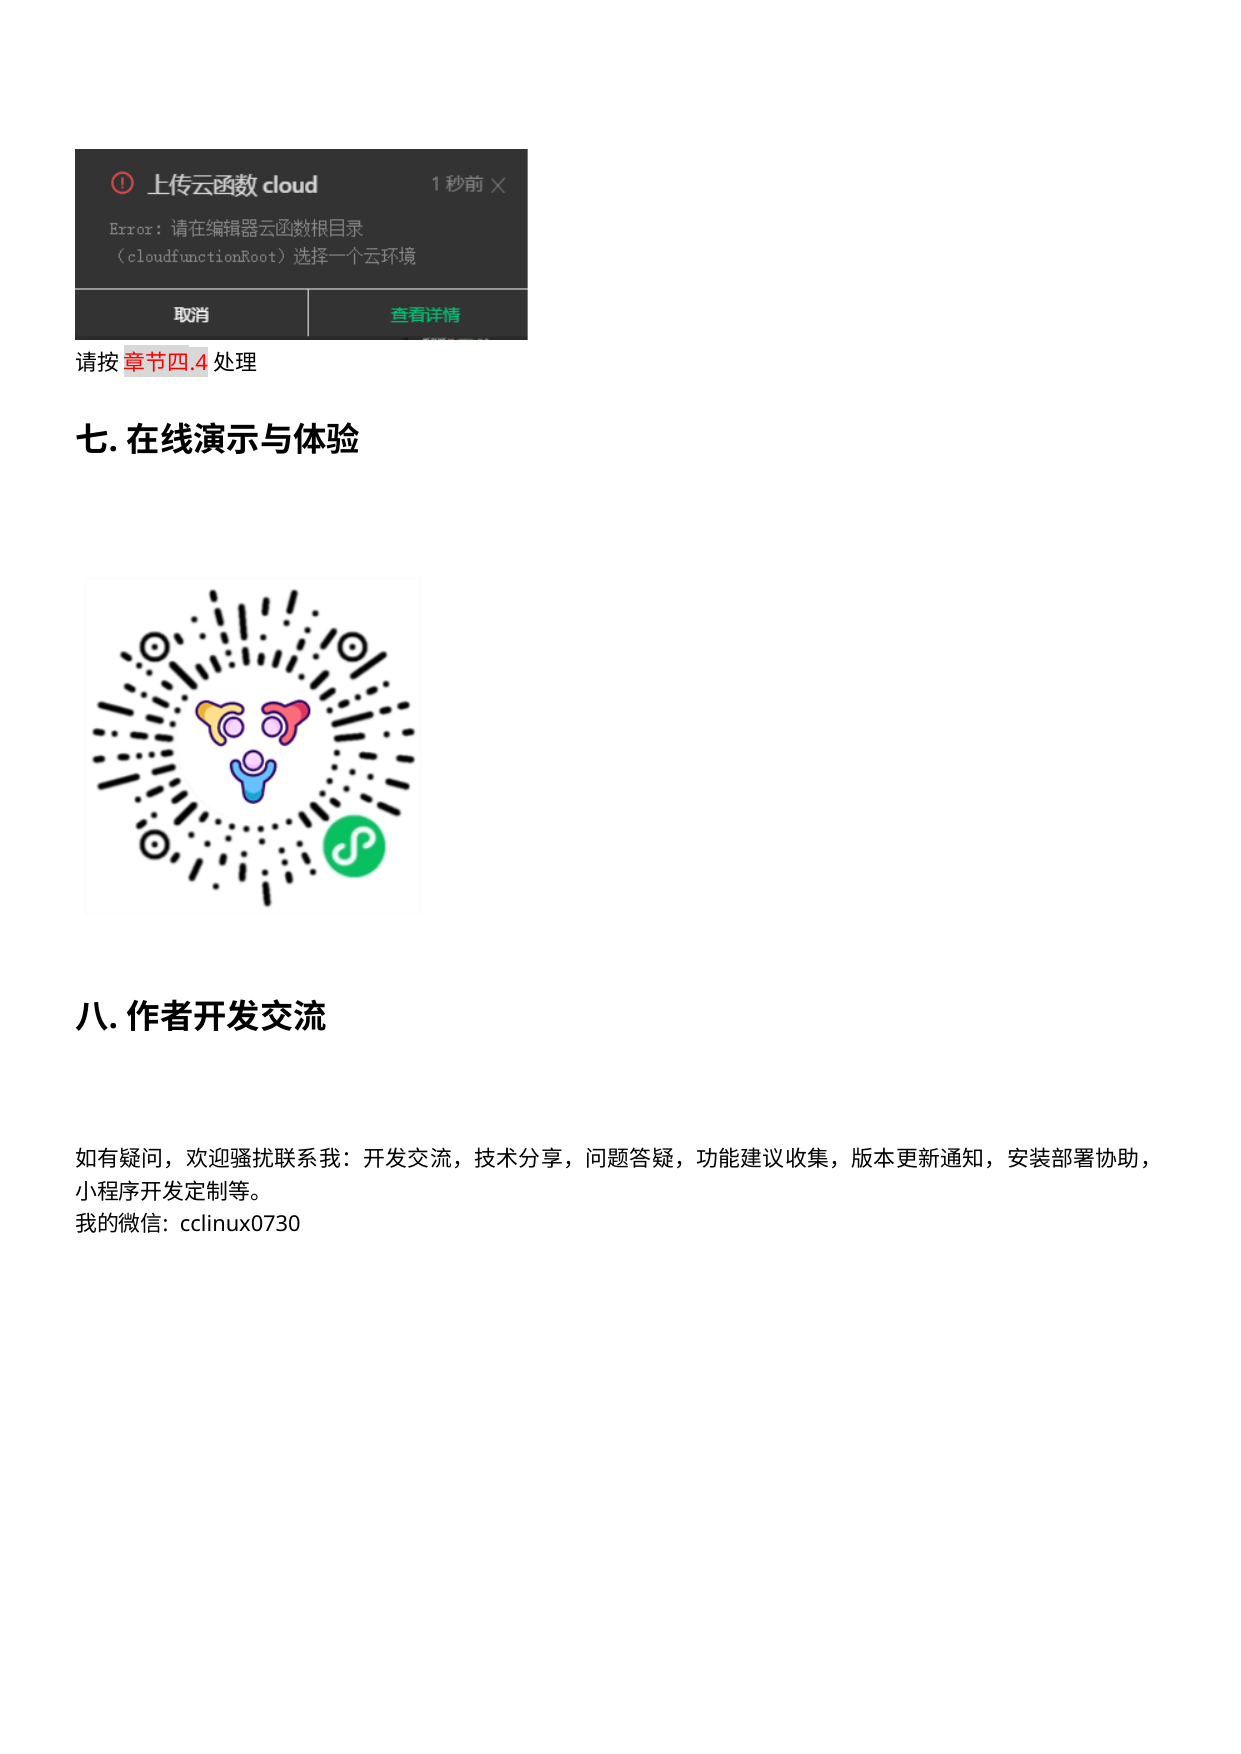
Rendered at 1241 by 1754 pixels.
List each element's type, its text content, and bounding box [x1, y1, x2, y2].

subtitle 八. 作者开发交流 [75, 981, 1165, 1046]
text 我的微信: cclinux0730 [75, 1206, 1165, 1238]
text 请按 章节四.4 处理 [75, 344, 1165, 377]
picture [75, 564, 444, 934]
subtitle 七. 在线演示与体验 [75, 404, 1165, 469]
text 如有疑问，欢迎骚扰联系我：开发交流，技术分享，问题答疑，功能建议收集，版本更新通知，安装部署协助，小程序开发定制等。 [75, 1141, 1165, 1206]
picture [75, 149, 528, 340]
